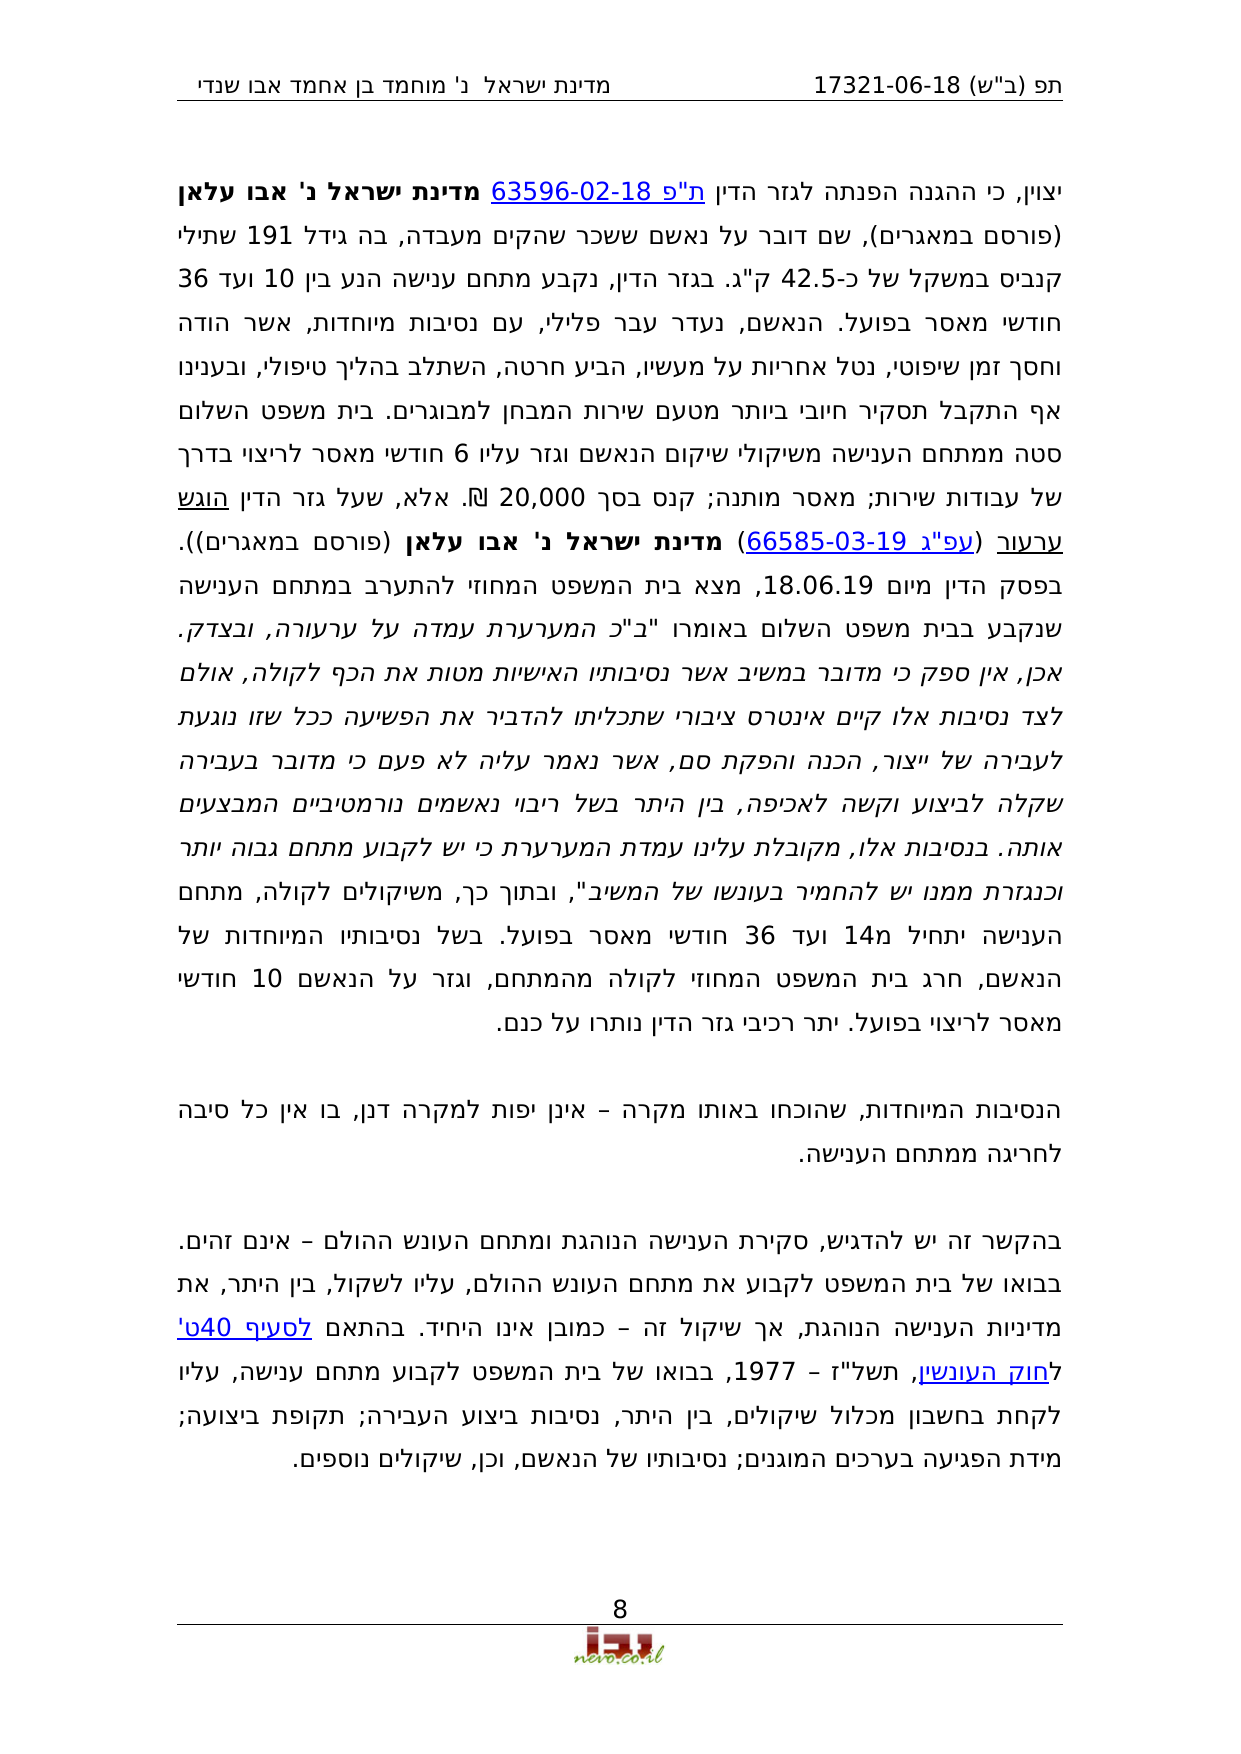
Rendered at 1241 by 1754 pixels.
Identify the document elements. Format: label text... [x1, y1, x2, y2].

picture [574, 1626, 666, 1665]
text הנסיבות המיוחדות, שהוכחו באותו מקרה – אינן יפות למקרה דנן, בו אין כל סיבה לחריגה ממתחם הענישה. [177, 1095, 1063, 1168]
text יצוין, כי ההגנה הפנתה לגזר הדין ת"פ 63596-02-18 מדינת ישראל נ' אבו עלאן (פורסם במאגרים), שם דובר על נאשם ששכר שהקים מעבדה, בה גידל 191 שתילי קנביס במשקל של כ-42.5 ק"ג. בגזר הדין, נקבע מתחם ענישה הנע בין 10 ועד 36 חודשי מאסר בפועל. הנאשם, נעדר עבר פלילי, עם נסיבות מיוחדות, אשר הודה וחסך זמן שיפוטי, נטל אחריות על מעשיו, הביע חרטה, השתלב בהליך טיפולי, ובענינו אף התקבל תסקיר חיובי ביותר מטעם שירות המבחן למבוגרים. בית משפט השלום סטה ממתחם הענישה משיקולי שיקום הנאשם וגזר עליו 6 חודשי מאסר לריצוי בדרך של עבודות שירות; מאסר מותנה; קנס בסך 20,000 ₪. אלא, שעל גזר הדין הוגש ערעור (עפ"ג 66585-03-19) מדינת ישראל נ' אבו עלאן (פורסם במאגרים)). בפסק הדין מיום 18.06.19, מצא בית המשפט המחוזי להתערב במתחם הענישה שנקבע בבית משפט השלום באומרו "ב"כ המערערת עמדה על ערעורה, ובצדק. אכן, אין ספק כי מדובר במשיב אשר נסיבותיו האישיות מטות את הכף לקולה, אולם לצד נסיבות אלו קיים אינטרס ציבורי שתכליתו להדביר את הפשיעה ככל שזו נוגעת לעבירה של ייצור, הכנה והפקת סם, אשר נאמר עליה לא פעם כי מדובר בעבירה שקלה לביצוע וקשה לאכיפה, בין היתר בשל ריבוי נאשמים נורמטיביים המבצעים אותה. בנסיבות אלו, מקובלת עלינו עמדת המערערת כי יש לקבוע מתחם גבוה יותר וכנגזרת ממנו יש להחמיר בעונשו של המשיב", ובתוך כך, משיקולים לקולה, מתחם הענישה יתחיל מ14 ועד 36 חודשי מאסר בפועל. בשל נסיבותיו המיוחדות של הנאשם, חרג בית המשפט המחוזי לקולה מהמתחם, וגזר על הנאשם 10 חודשי מאסר לריצוי בפועל. יתר רכיבי גזר הדין נותרו על כנם. [177, 177, 1063, 1038]
text בהקשר זה יש להדגיש, סקירת הענישה הנוהגת ומתחם העונש ההולם – אינם זהים. בבואו של בית המשפט לקבוע את מתחם העונש ההולם, עליו לשקול, בין היתר, את מדיניות הענישה הנוהגת, אך שיקול זה – כמובן אינו היחיד. בהתאם לסעיף 40ט' לחוק העונשין, תשל"ז – 1977, בבואו של בית המשפט לקבוע מתחם ענישה, עליו לקחת בחשבון מכלול שיקולים, בין היתר, נסיבות ביצוע העבירה; תקופת ביצועה; מידת הפגיעה בערכים המוגנים; נסיבותיו של הנאשם, וכן, שיקולים נוספים. [177, 1226, 1063, 1474]
